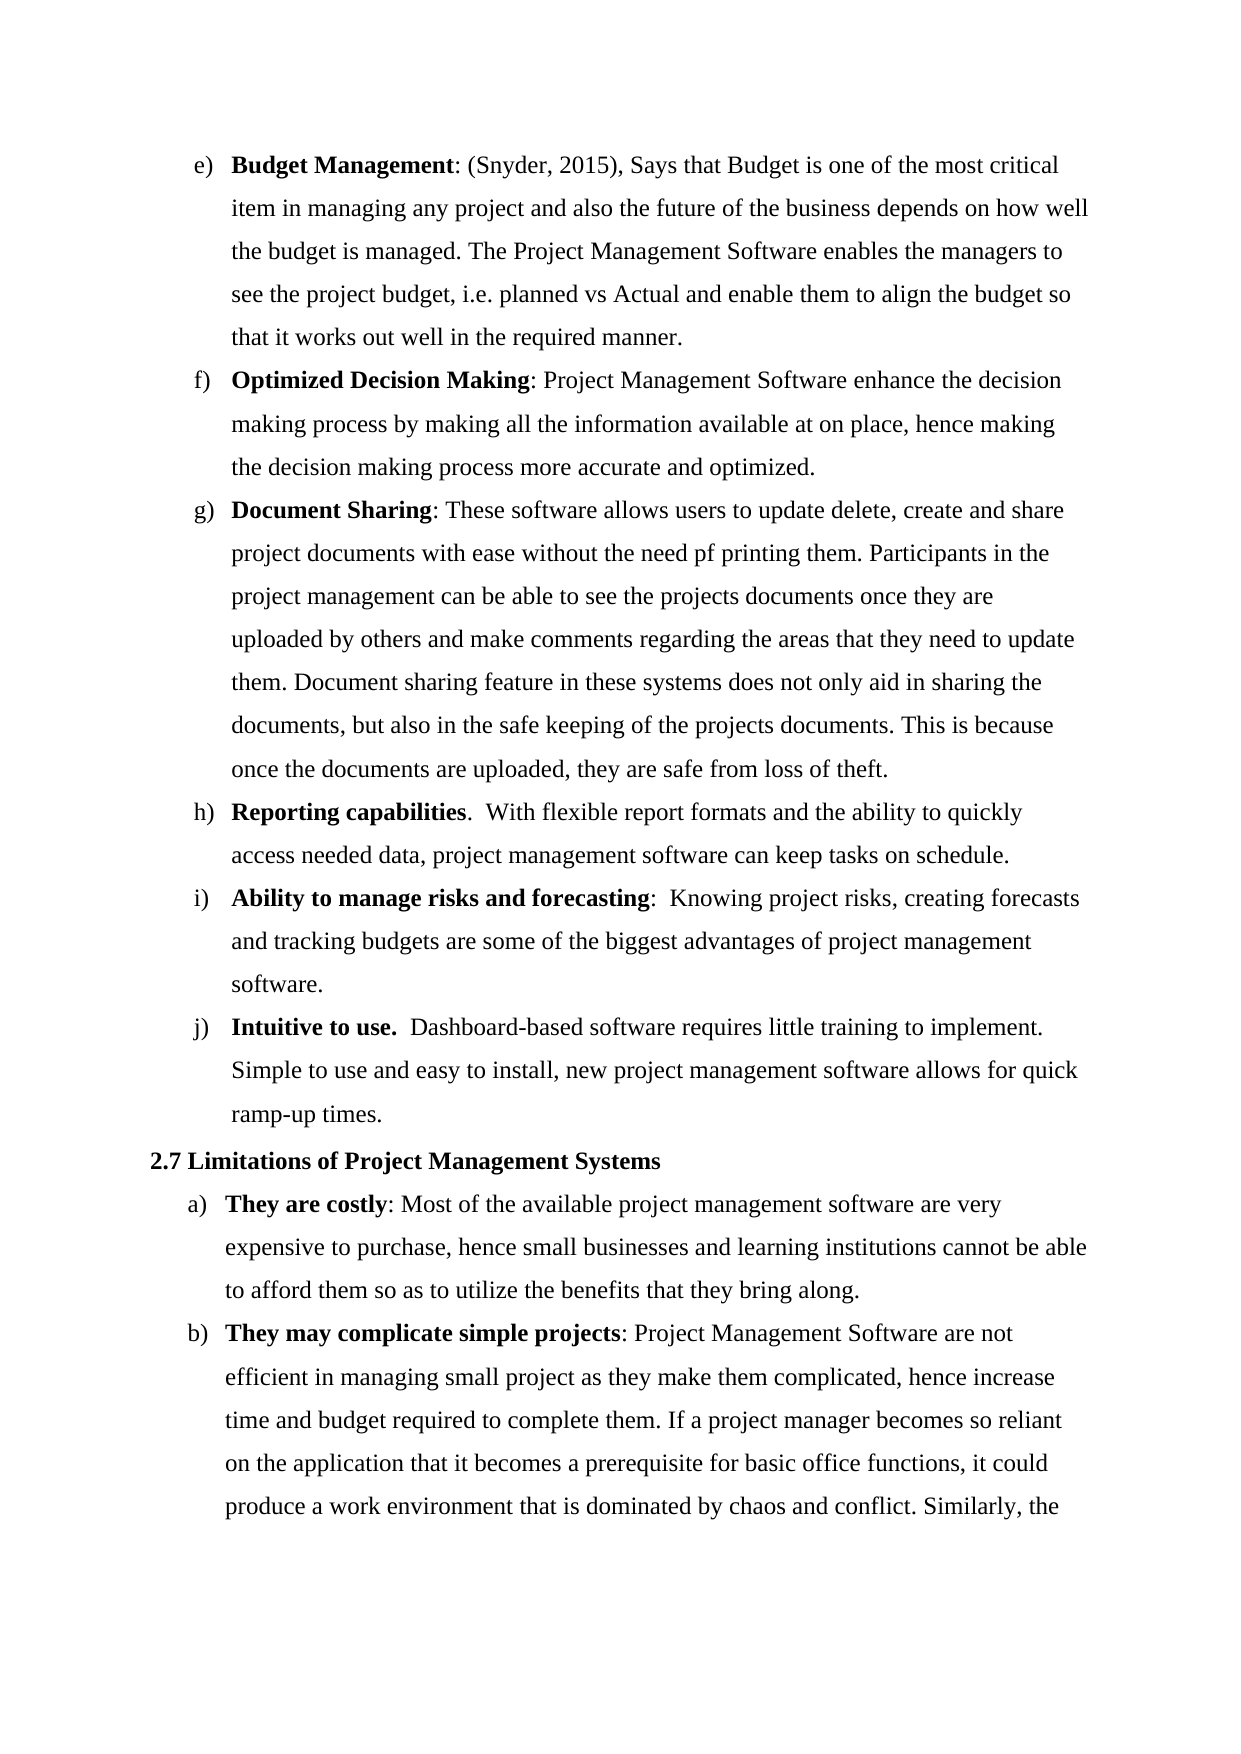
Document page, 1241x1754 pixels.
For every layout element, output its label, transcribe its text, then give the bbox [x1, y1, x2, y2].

list Document Sharing: These software allows users to update delete, create and share project documents with ease without the need pf printing them. Participants in the project management can be able to see the projects documents once they are uploaded by others and make comments regarding the areas that they need to update them. Document sharing feature in these systems does not only aid in sharing the documents, but also in the safe keeping of the projects documents. This is because once the documents are uploaded, they are safe from loss of theft. [194, 495, 1090, 782]
list They are costly: Most of the available project management software are very expensive to purchase, hence small businesses and learning institutions cannot be able to afford them so as to utilize the benefits that they bring along. [187, 1189, 1090, 1304]
list Budget Management: , Says that Budget is one of the most critical item in managing any project and also the future of the business depends on how well the budget is managed. The Project Management Software enables the managers to see the project budget, i.e. planned vs Actual and enable them to align the budget so that it works out well in the required manner. [194, 150, 1090, 351]
list Reporting capabilities. With flexible report formats and the ability to quickly access needed data, project management software can keep tasks on schedule. [194, 797, 1090, 869]
list Intuitive to use. Dashboard-based software requires little training to implement. Simple to use and easy to install, new project management software allows for quick ramp-up times. [194, 1012, 1090, 1127]
list Ability to manage risks and forecasting: Knowing project risks, creating forecasts and tracking budgets are some of the biggest advantages of project management software. [194, 883, 1090, 998]
list Optimized Decision Making: Project Management Software enhance the decision making process by making all the information available at on place, hence making the decision making process more accurate and optimized. [194, 366, 1090, 481]
subtitle 2.7 Limitations of Project Management Systems [150, 1146, 1090, 1175]
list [187, 1318, 1090, 1520]
